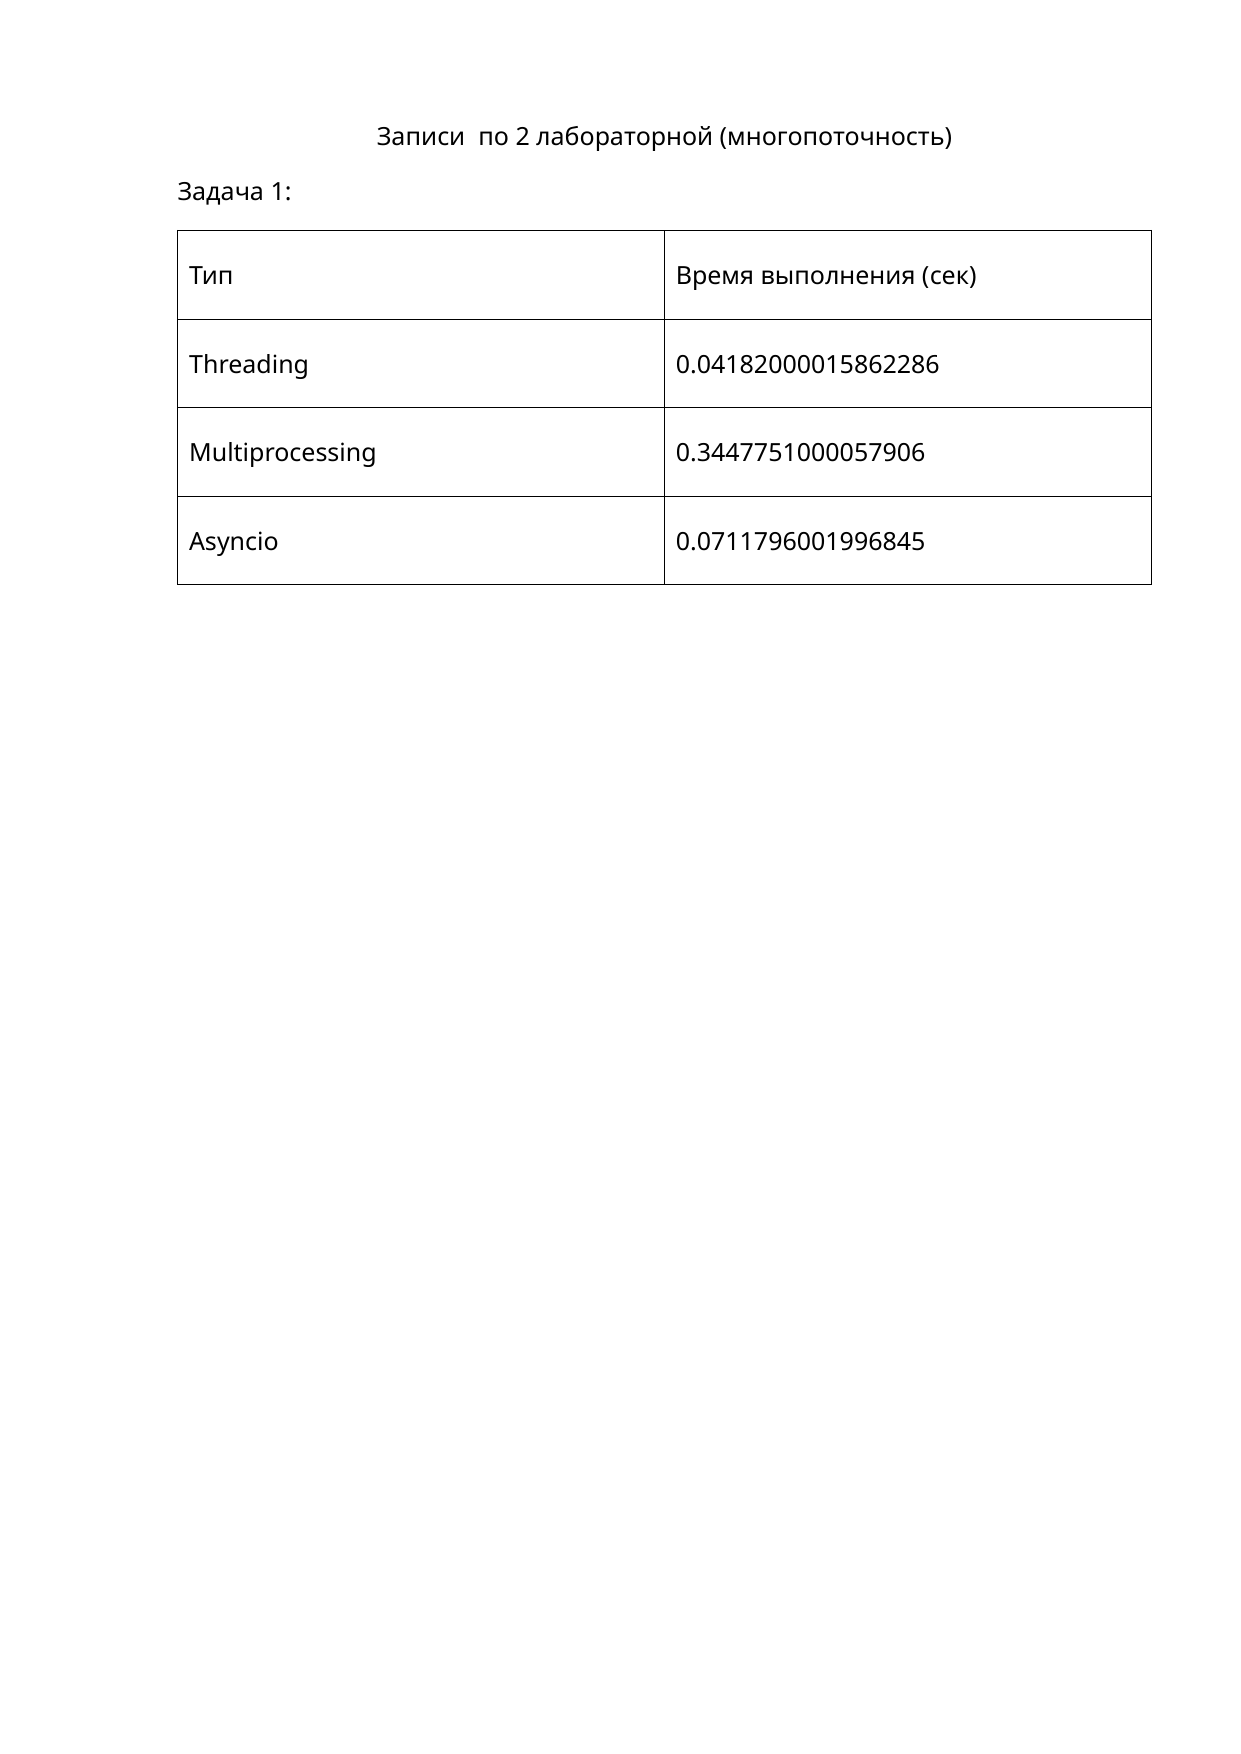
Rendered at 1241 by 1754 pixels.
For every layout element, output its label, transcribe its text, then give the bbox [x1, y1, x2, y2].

table_cell Threading [178, 320, 664, 407]
table_cell 0.3447751000057906 [665, 408, 1151, 496]
table_header Время выполнения (сек) [665, 231, 1151, 318]
table_cell 0.0711796001996845 [665, 497, 1151, 584]
table_cell Multiprocessing [178, 408, 664, 496]
table_cell 0.04182000015862286 [665, 320, 1151, 407]
text Задача 1: [177, 174, 1152, 208]
table_cell Asyncio [178, 497, 664, 584]
table_header Тип [178, 231, 664, 318]
text Записи по 2 лабораторной (многопоточность) [177, 118, 1152, 152]
